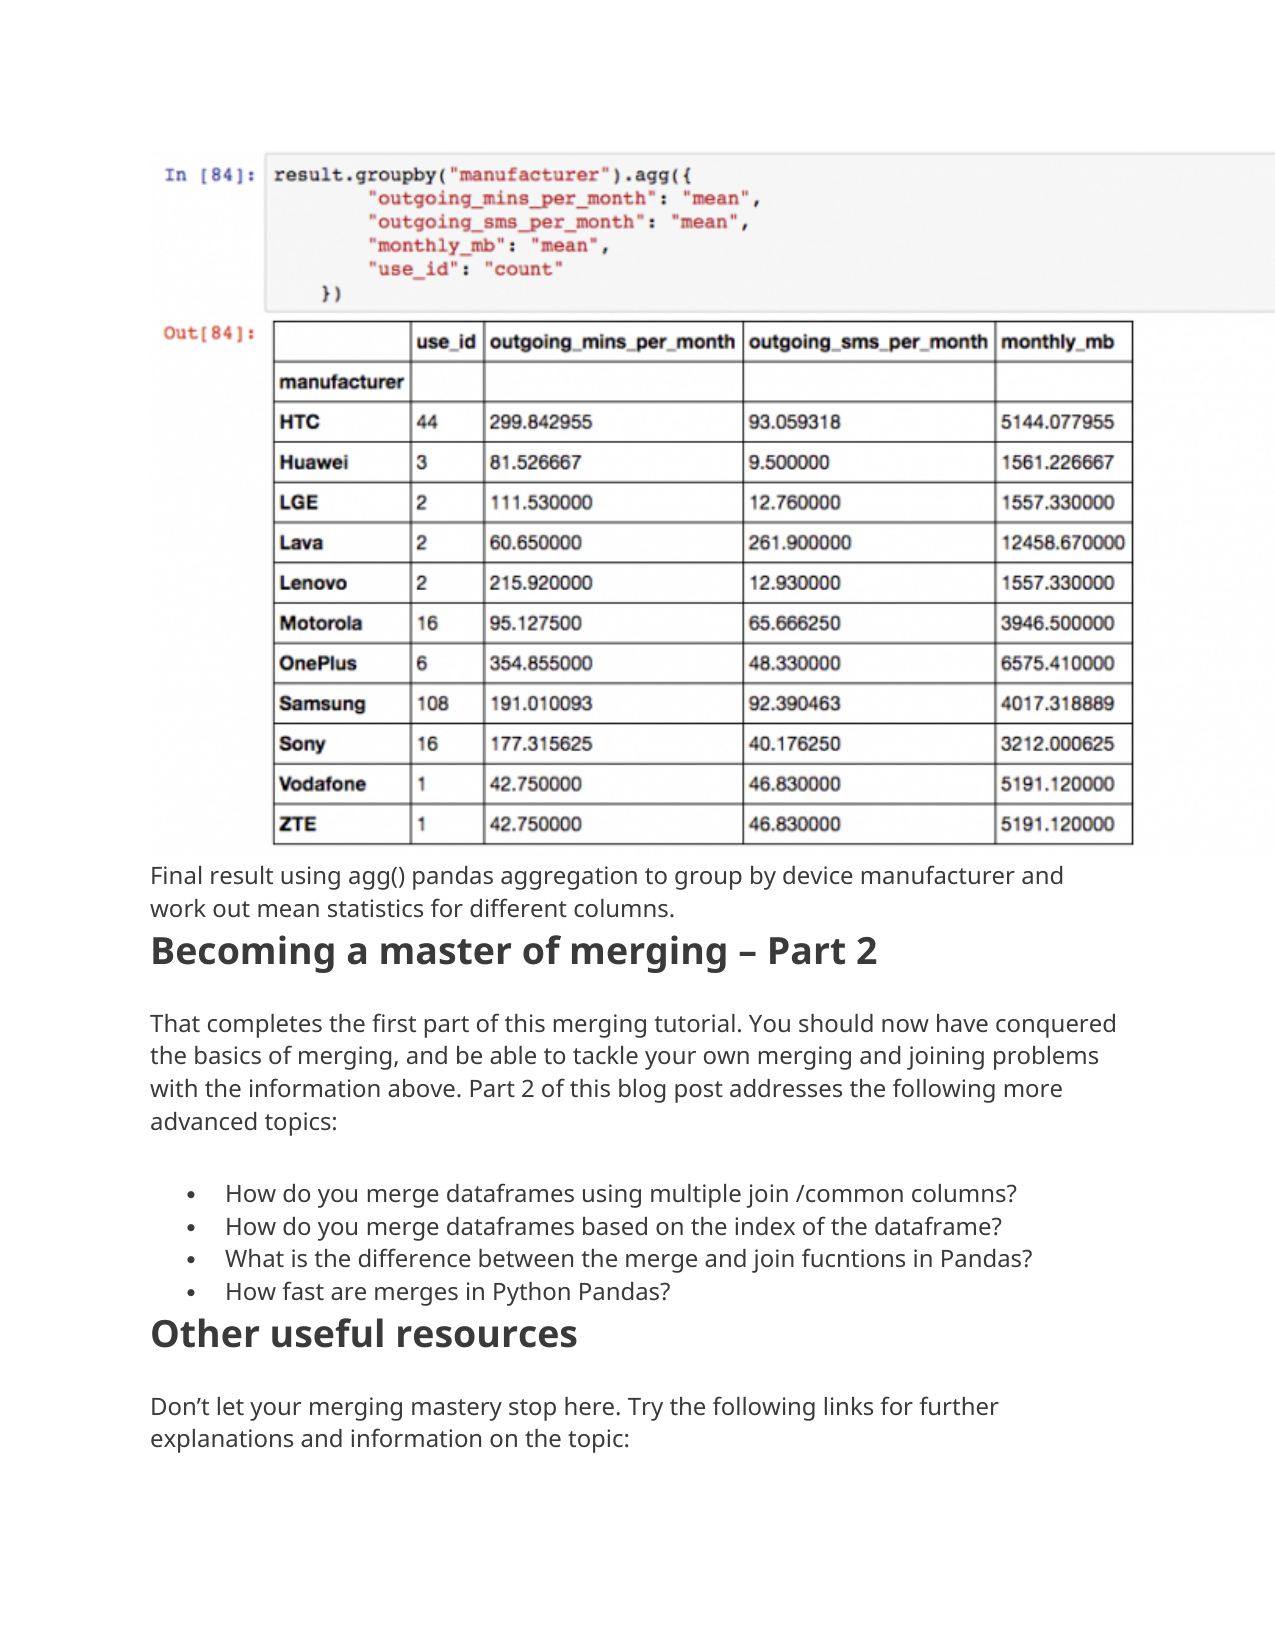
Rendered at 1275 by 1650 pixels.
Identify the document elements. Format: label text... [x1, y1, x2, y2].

list How do you merge dataframes using multiple join /common columns? [187, 1177, 1125, 1209]
list How do you merge dataframes based on the index of the dataframe? [187, 1209, 1125, 1242]
text That completes the first part of this merging tutorial. You should now have conquered the basics of merging, and be able to tackle your own merging and joining problems with the information above. Part 2 of this blog post addresses the following more advanced topics: [150, 1006, 1125, 1137]
text Other useful resources [150, 1307, 1125, 1358]
text Don’t let your merging mastery stop here. Try the following links for further explanations and information on the topic: [150, 1389, 1125, 1455]
list How fast are merges in Python Pandas? [187, 1275, 1125, 1307]
picture [150, 150, 1275, 859]
list What is the difference between the merge and join fucntions in Pandas? [187, 1242, 1125, 1275]
text Becoming a master of merging – Part 2 [150, 924, 1125, 975]
text Final result using agg() pandas aggregation to group by device manufacturer and work out mean statistics for different columns. [150, 859, 1125, 924]
